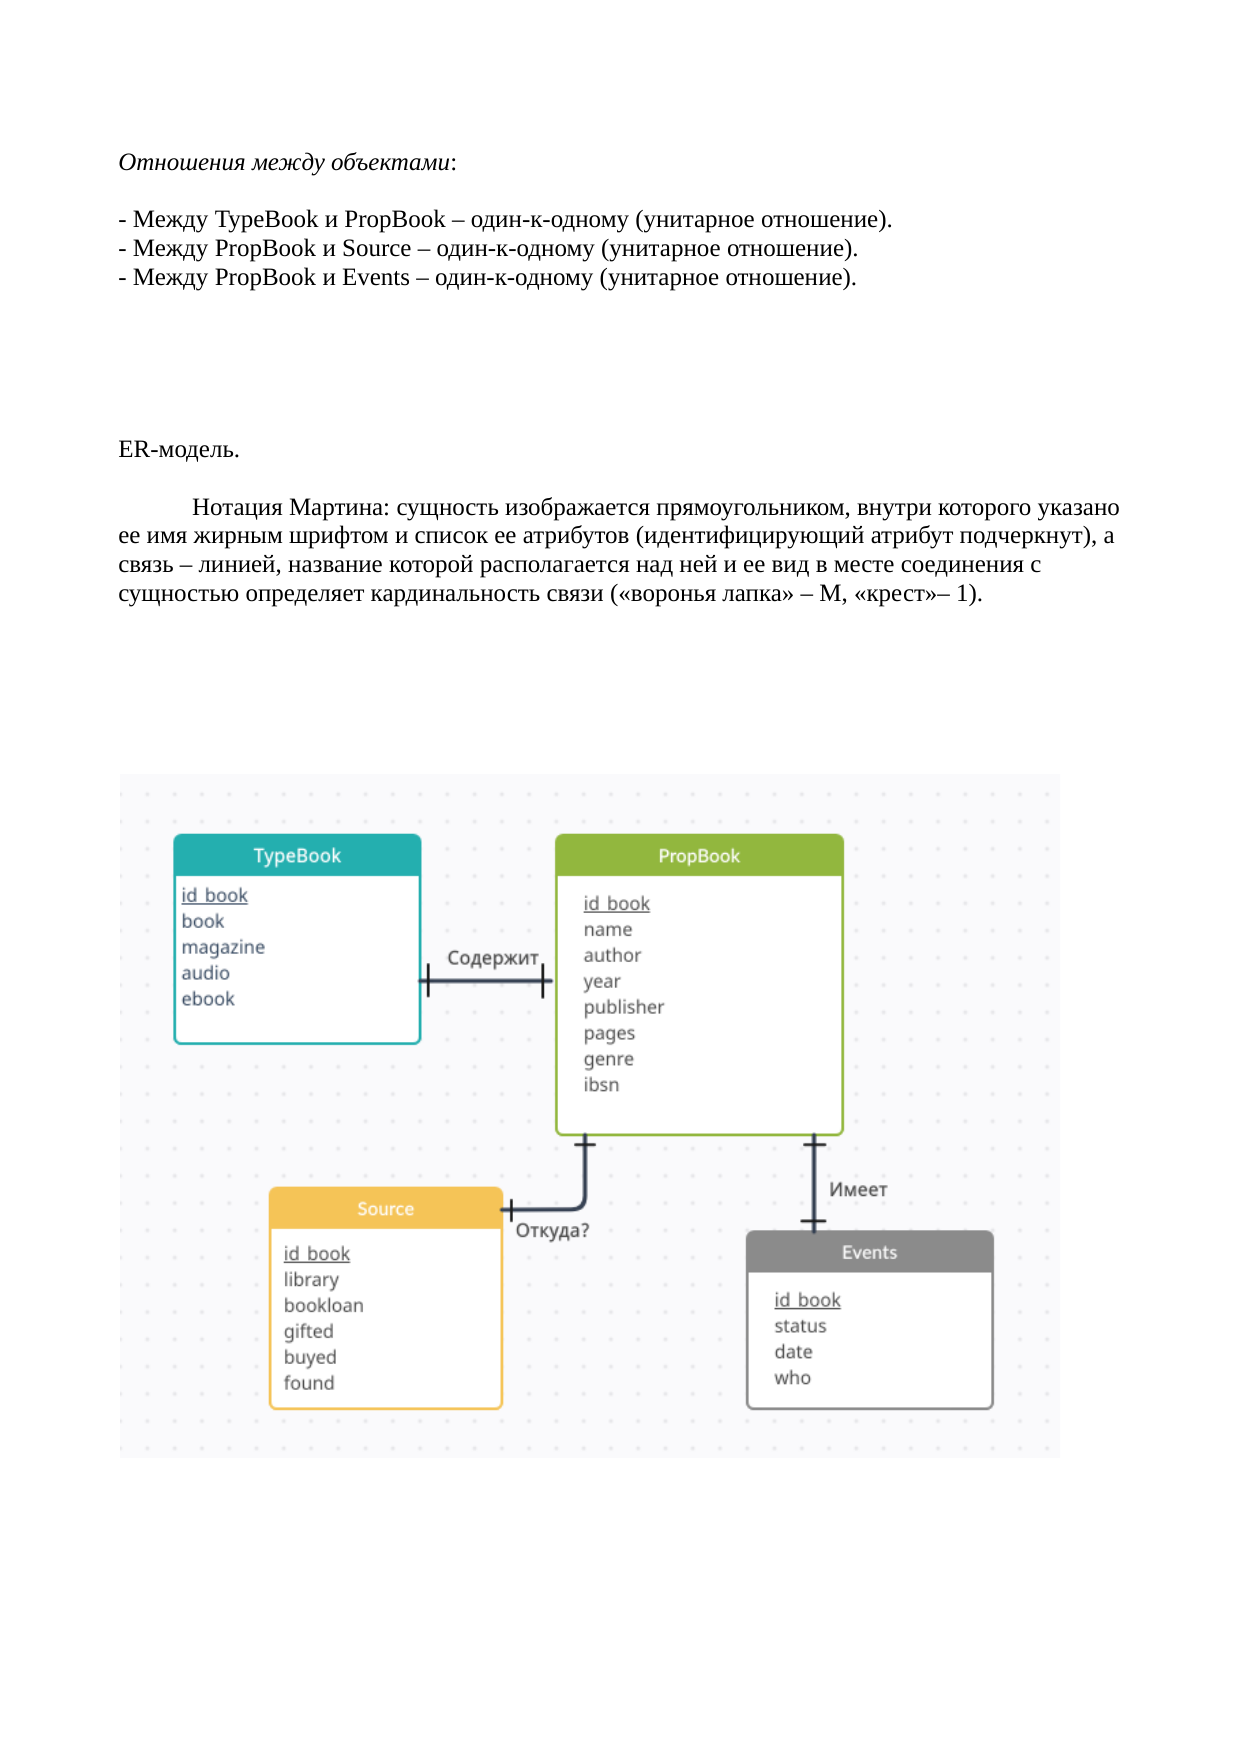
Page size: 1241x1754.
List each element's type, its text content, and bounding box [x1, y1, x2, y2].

text - Между PropBook и Source – один-к-одному (унитарное отношение). [118, 233, 1122, 262]
text ER-модель. [118, 434, 1122, 463]
text - Между PropBook и Events – один-к-одному (унитарное отношение). [118, 262, 1122, 291]
picture [120, 774, 1061, 1458]
text Отношения между объектами: [118, 147, 1122, 176]
text Нотация Мартина: сущность изображается прямоугольником, внутри которого указано ее имя жирным шрифтом и список ее атрибутов (идентифицирующий атрибут подчеркнут), а связь – линией, название которой располагается над ней и ее вид в месте соединения с сущностью определяет кардинальность связи («воронья лапка» – М, «крест»– 1). [118, 492, 1122, 607]
text - Между TypeBook и PropBook – один-к-одному (унитарное отношение). [118, 204, 1122, 233]
